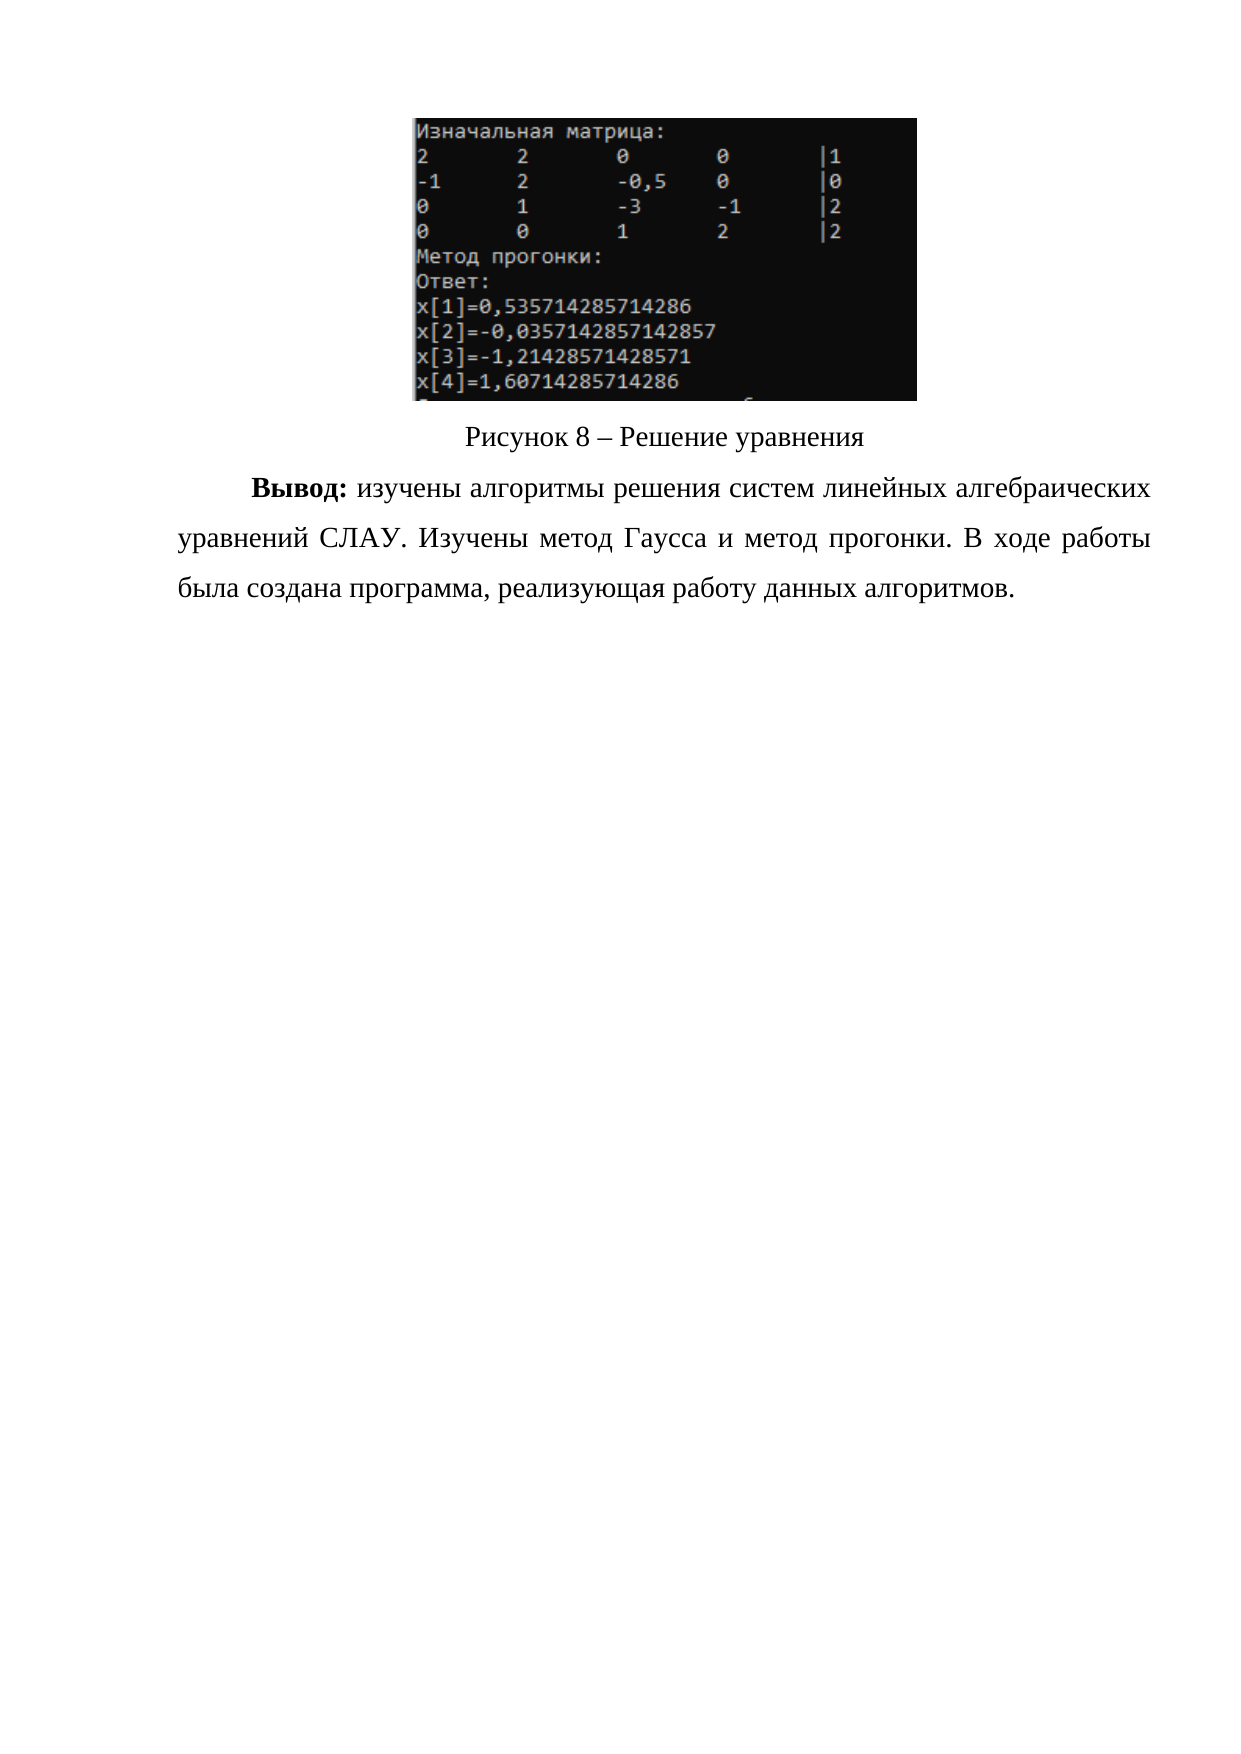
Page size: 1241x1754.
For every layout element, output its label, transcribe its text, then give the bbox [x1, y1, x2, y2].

text Рисунок 8 – Решение уравнения [177, 419, 1152, 453]
picture [412, 118, 917, 401]
text Вывод: изучены алгоритмы решения систем линейных алгебраических уравнений СЛАУ. Изучены метод Гаусса и метод прогонки. В ходе работы была создана программа, реализующая работу данных алгоритмов. [177, 470, 1152, 604]
